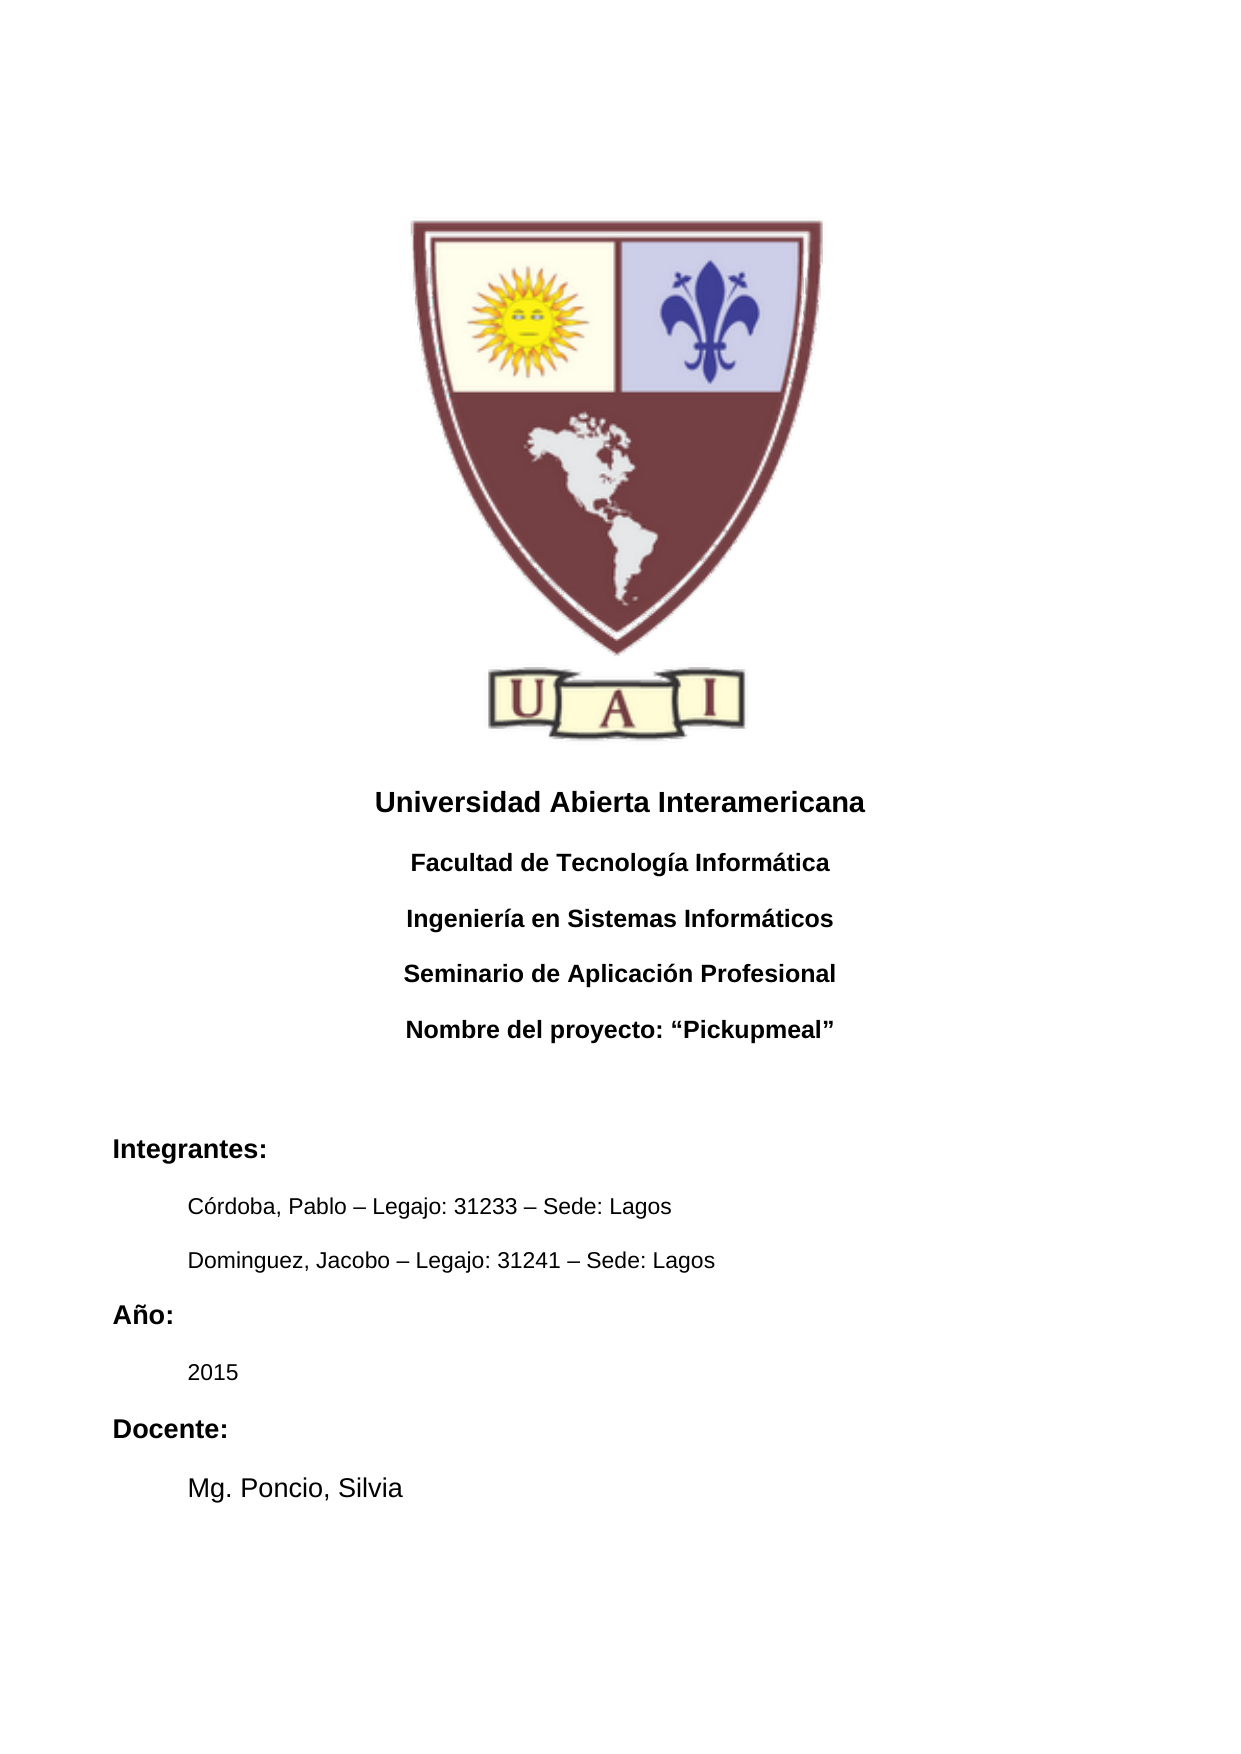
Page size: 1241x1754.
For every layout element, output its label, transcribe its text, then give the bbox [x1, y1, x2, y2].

text Córdoba, Pablo – Legajo: 31233 – Sede: Lagos [112, 1193, 1128, 1219]
text Ingeniería en Sistemas Informáticos [112, 904, 1128, 932]
text Integrantes: [112, 1133, 1128, 1164]
text Dominguez, Jacobo – Legajo: 31241 – Sede: Lagos [112, 1247, 1128, 1273]
text Seminario de Aplicación Profesional [112, 959, 1128, 988]
text Universidad Abierta Interamericana [112, 785, 1128, 819]
picture [320, 182, 920, 760]
text 2015 [112, 1358, 1128, 1385]
text Nombre del proyecto: “Pickupmeal” [112, 1015, 1128, 1044]
text Docente: [112, 1413, 1128, 1444]
text Mg. Poncio, Silvia [112, 1472, 1128, 1504]
text Año: [112, 1299, 1128, 1330]
text Facultad de Tecnología Informática [112, 848, 1128, 877]
